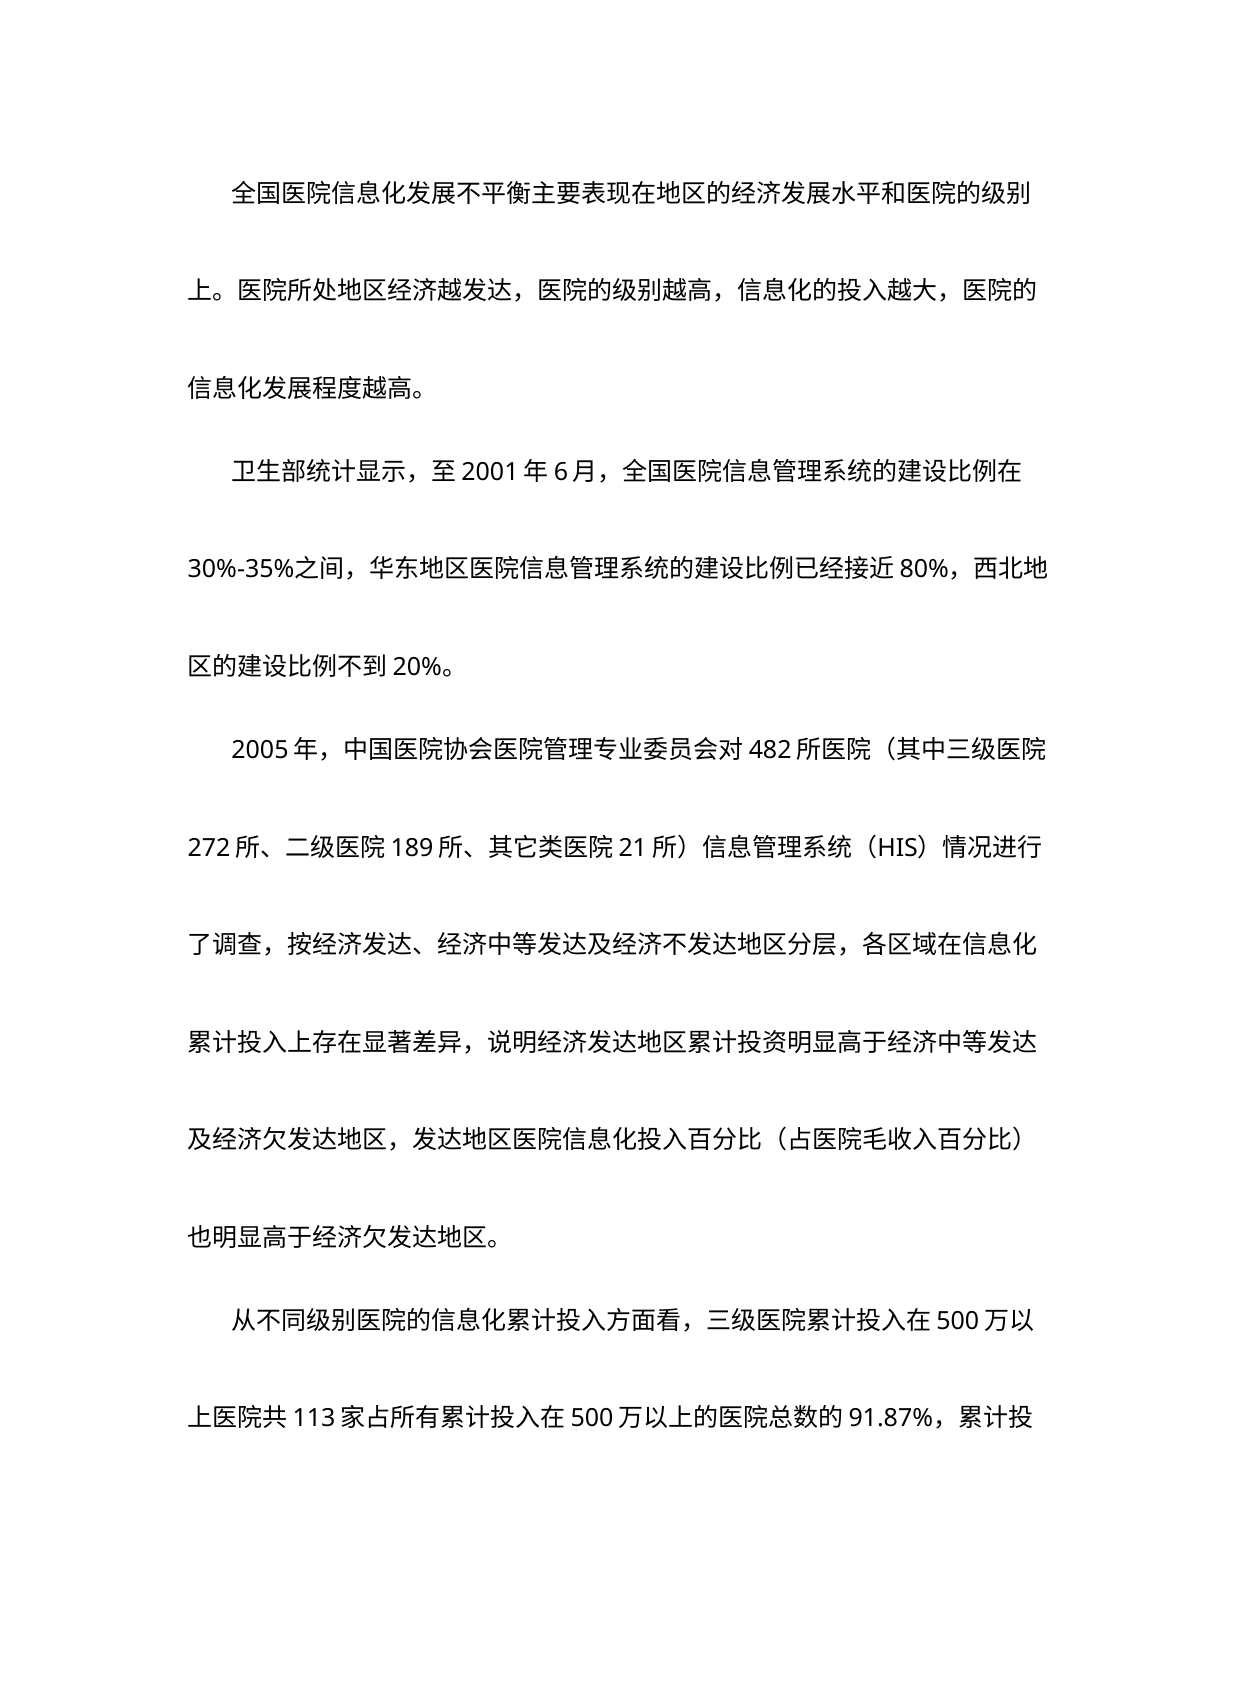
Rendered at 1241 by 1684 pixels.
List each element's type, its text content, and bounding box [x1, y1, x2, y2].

text 卫生部统计显示，至2001年6月，全国医院信息管理系统的建设比例在30%-35%之间，华东地区医院信息管理系统的建设比例已经接近80%，西北地区的建设比例不到20%。 [187, 437, 1053, 697]
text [187, 1286, 1053, 1448]
text 2005年，中国医院协会医院管理专业委员会对482所医院（其中三级医院272所、二级医院189所、其它类医院21所）信息管理系统（HIS）情况进行了调查，按经济发达、经济中等发达及经济不发达地区分层，各区域在信息化累计投入上存在显著差异，说明经济发达地区累计投资明显高于经济中等发达及经济欠发达地区，发达地区医院信息化投入百分比（占医院毛收入百分比）也明显高于经济欠发达地区。 [187, 715, 1053, 1268]
text 全国医院信息化发展不平衡主要表现在地区的经济发展水平和医院的级别上。医院所处地区经济越发达，医院的级别越高，信息化的投入越大，医院的信息化发展程度越高。 [187, 159, 1053, 419]
